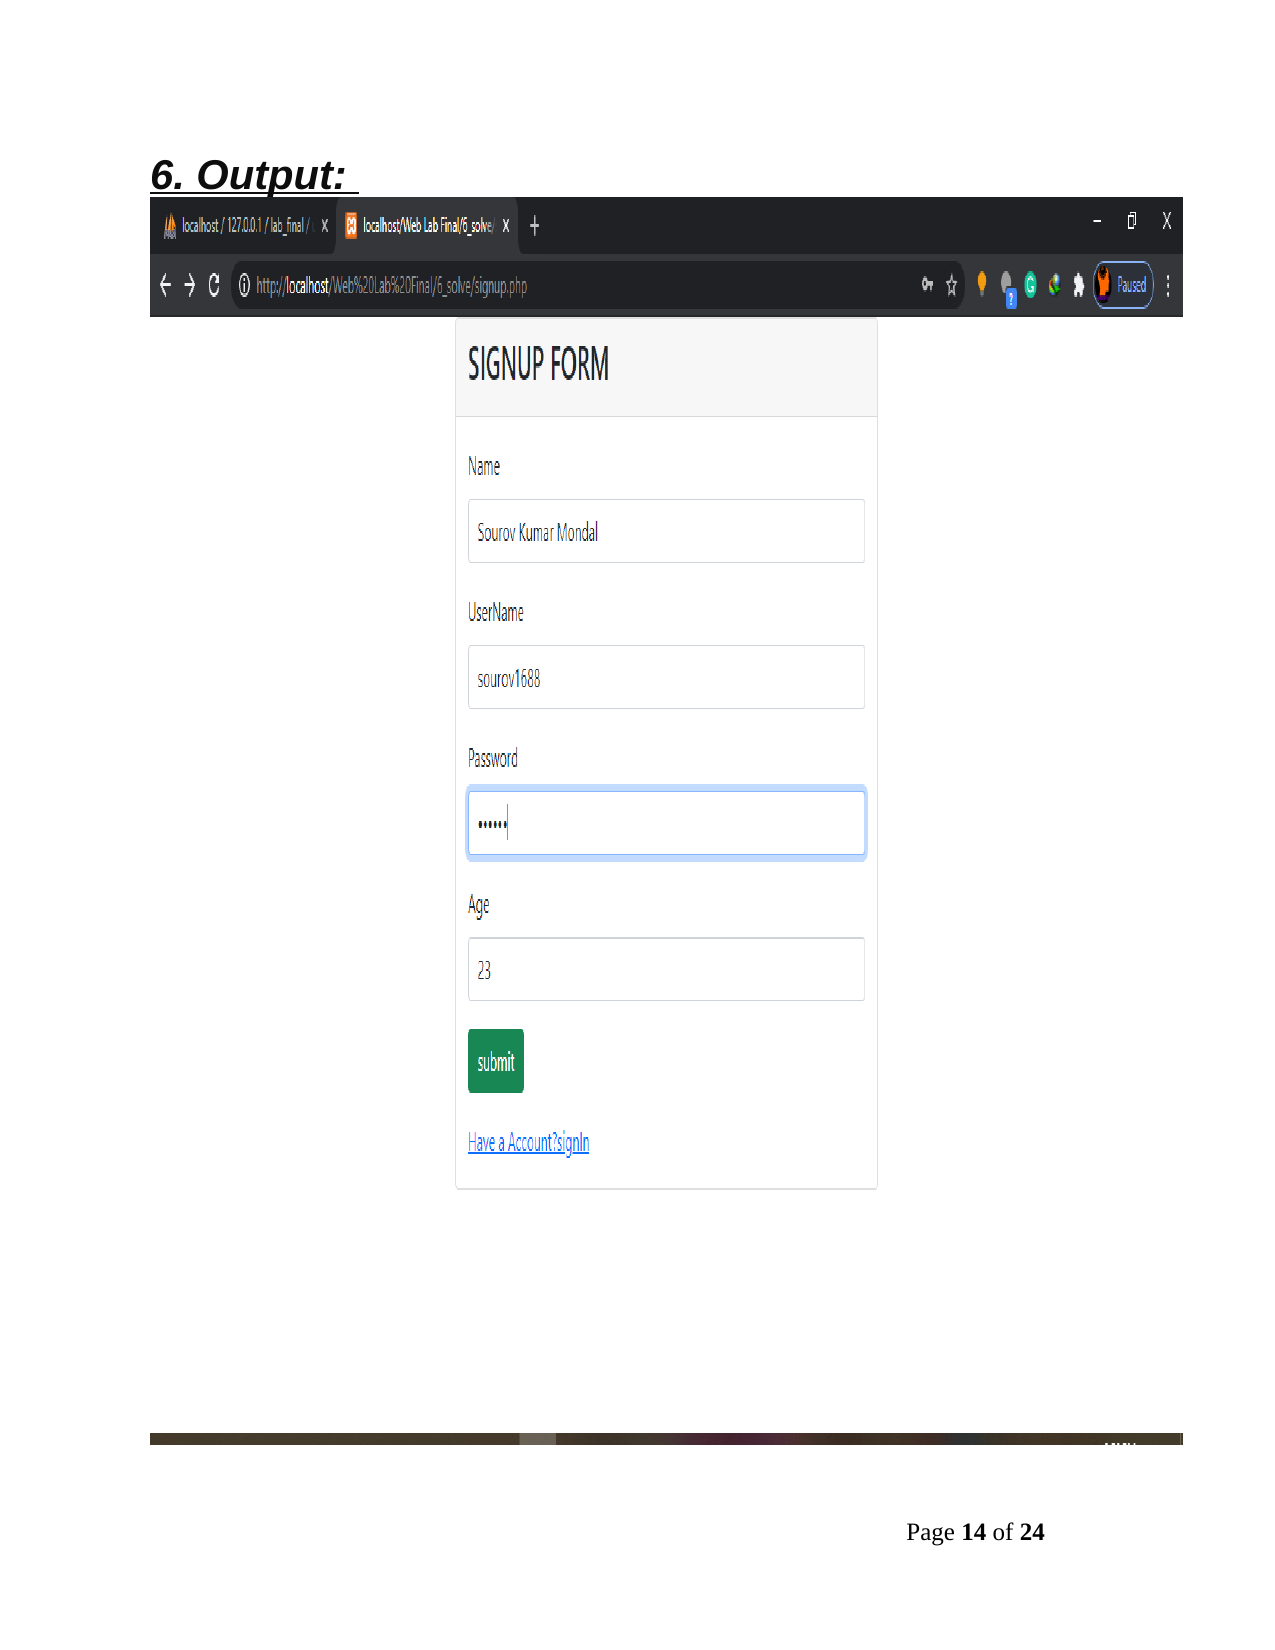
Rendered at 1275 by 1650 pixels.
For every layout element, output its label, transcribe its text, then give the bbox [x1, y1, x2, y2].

text 6. Output: [150, 150, 1125, 197]
picture [150, 197, 1183, 1445]
